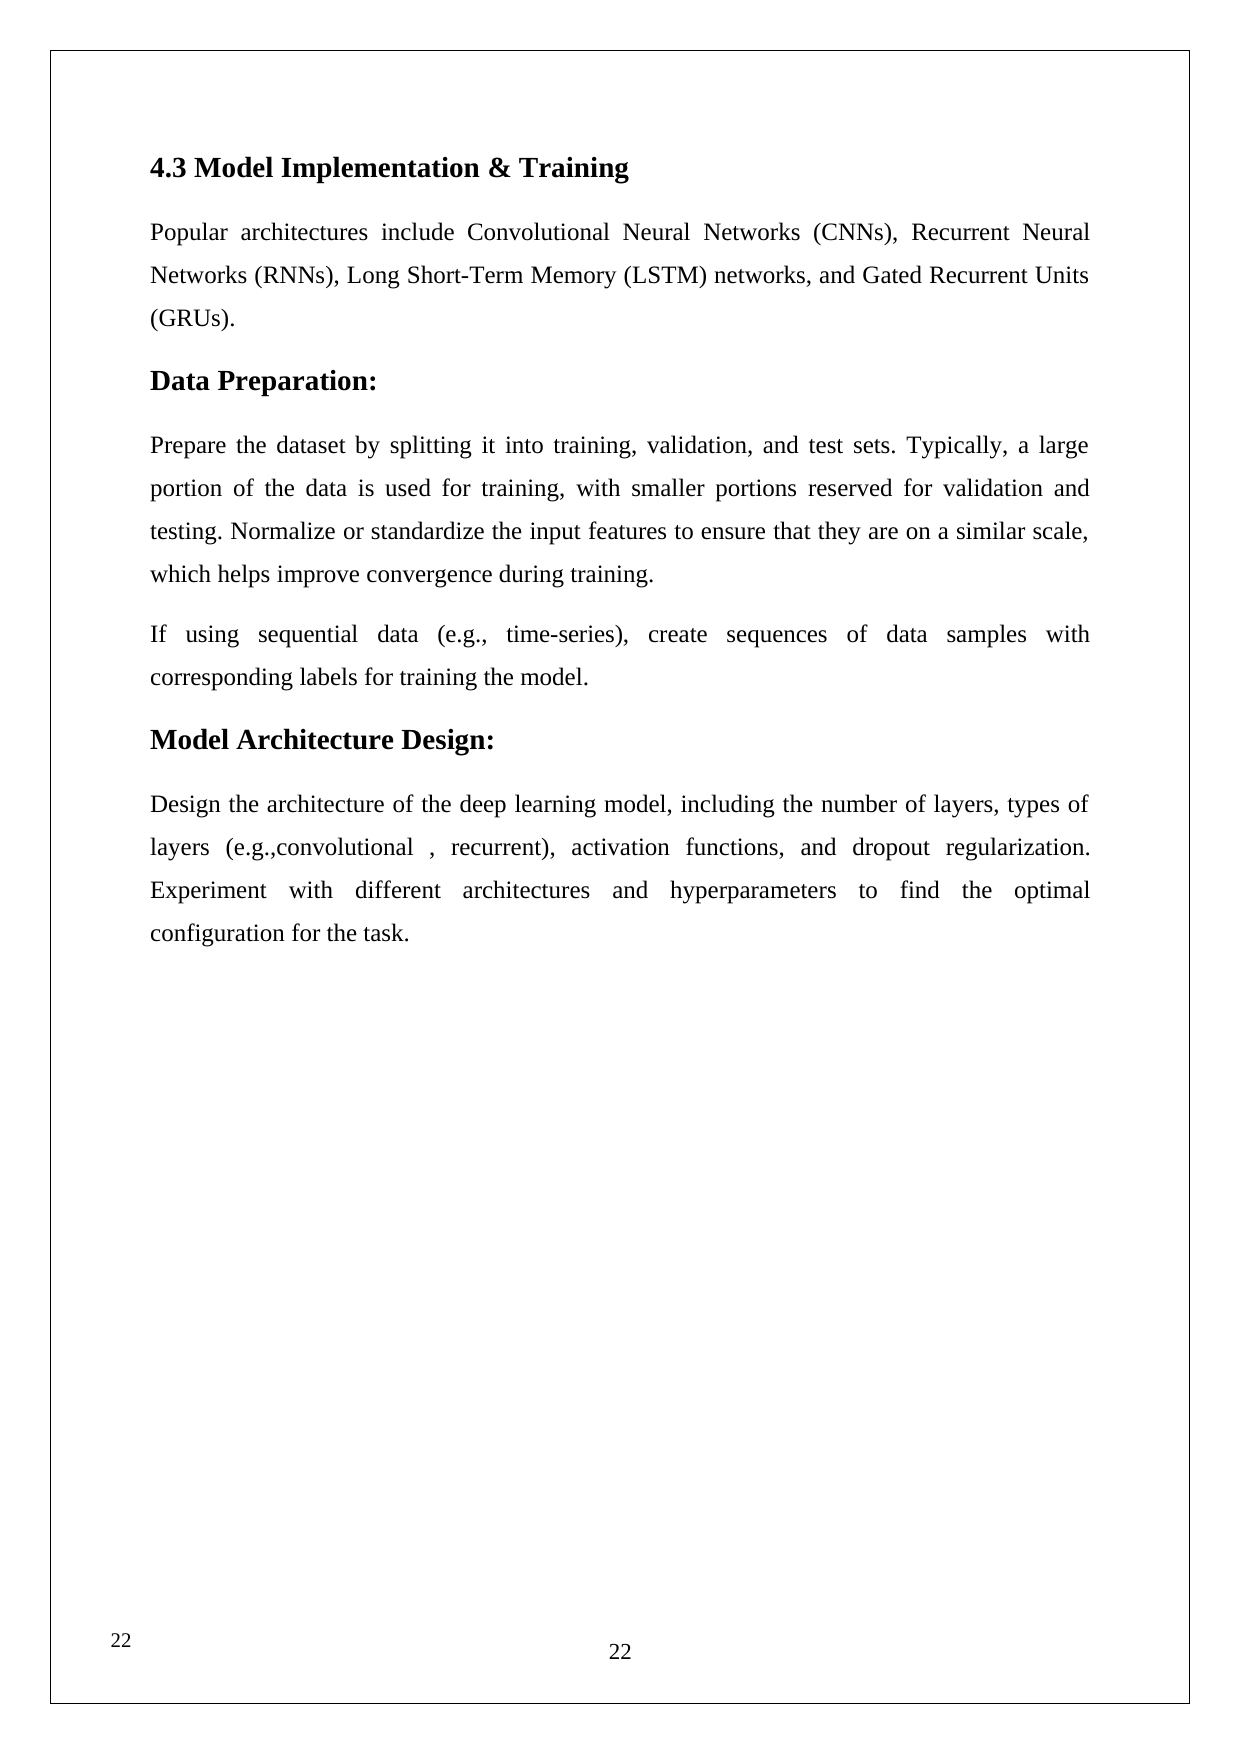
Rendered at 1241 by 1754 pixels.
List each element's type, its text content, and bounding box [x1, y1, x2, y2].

text If using sequential data (e.g., time-series), create sequences of data samples with corresponding labels for training the model. [150, 619, 1090, 691]
text Prepare the dataset by splitting it into training, validation, and test sets. Typically, a large portion of the data is used for training, with smaller portions reserved for validation and testing. Normalize or standardize the input features to ensure that they are on a similar scale, which helps improve convergence during training. [150, 430, 1090, 588]
text Popular architectures include Convolutional Neural Networks (CNNs), Recurrent Neural Networks (RNNs), Long Short-Term Memory (LSTM) networks, and Gated Recurrent Units (GRUs). [150, 217, 1090, 332]
subtitle Model Implementation & Training [150, 150, 1130, 183]
subtitle Data Preparation: [150, 363, 1130, 397]
text Design the architecture of the deep learning model, including the number of layers, types of layers (e.g.,convolutional , recurrent), activation functions, and dropout regularization. Experiment with different architectures and hyperparameters to find the optimal configuration for the task. [150, 789, 1091, 947]
subtitle Model Architecture Design: [150, 722, 1130, 756]
